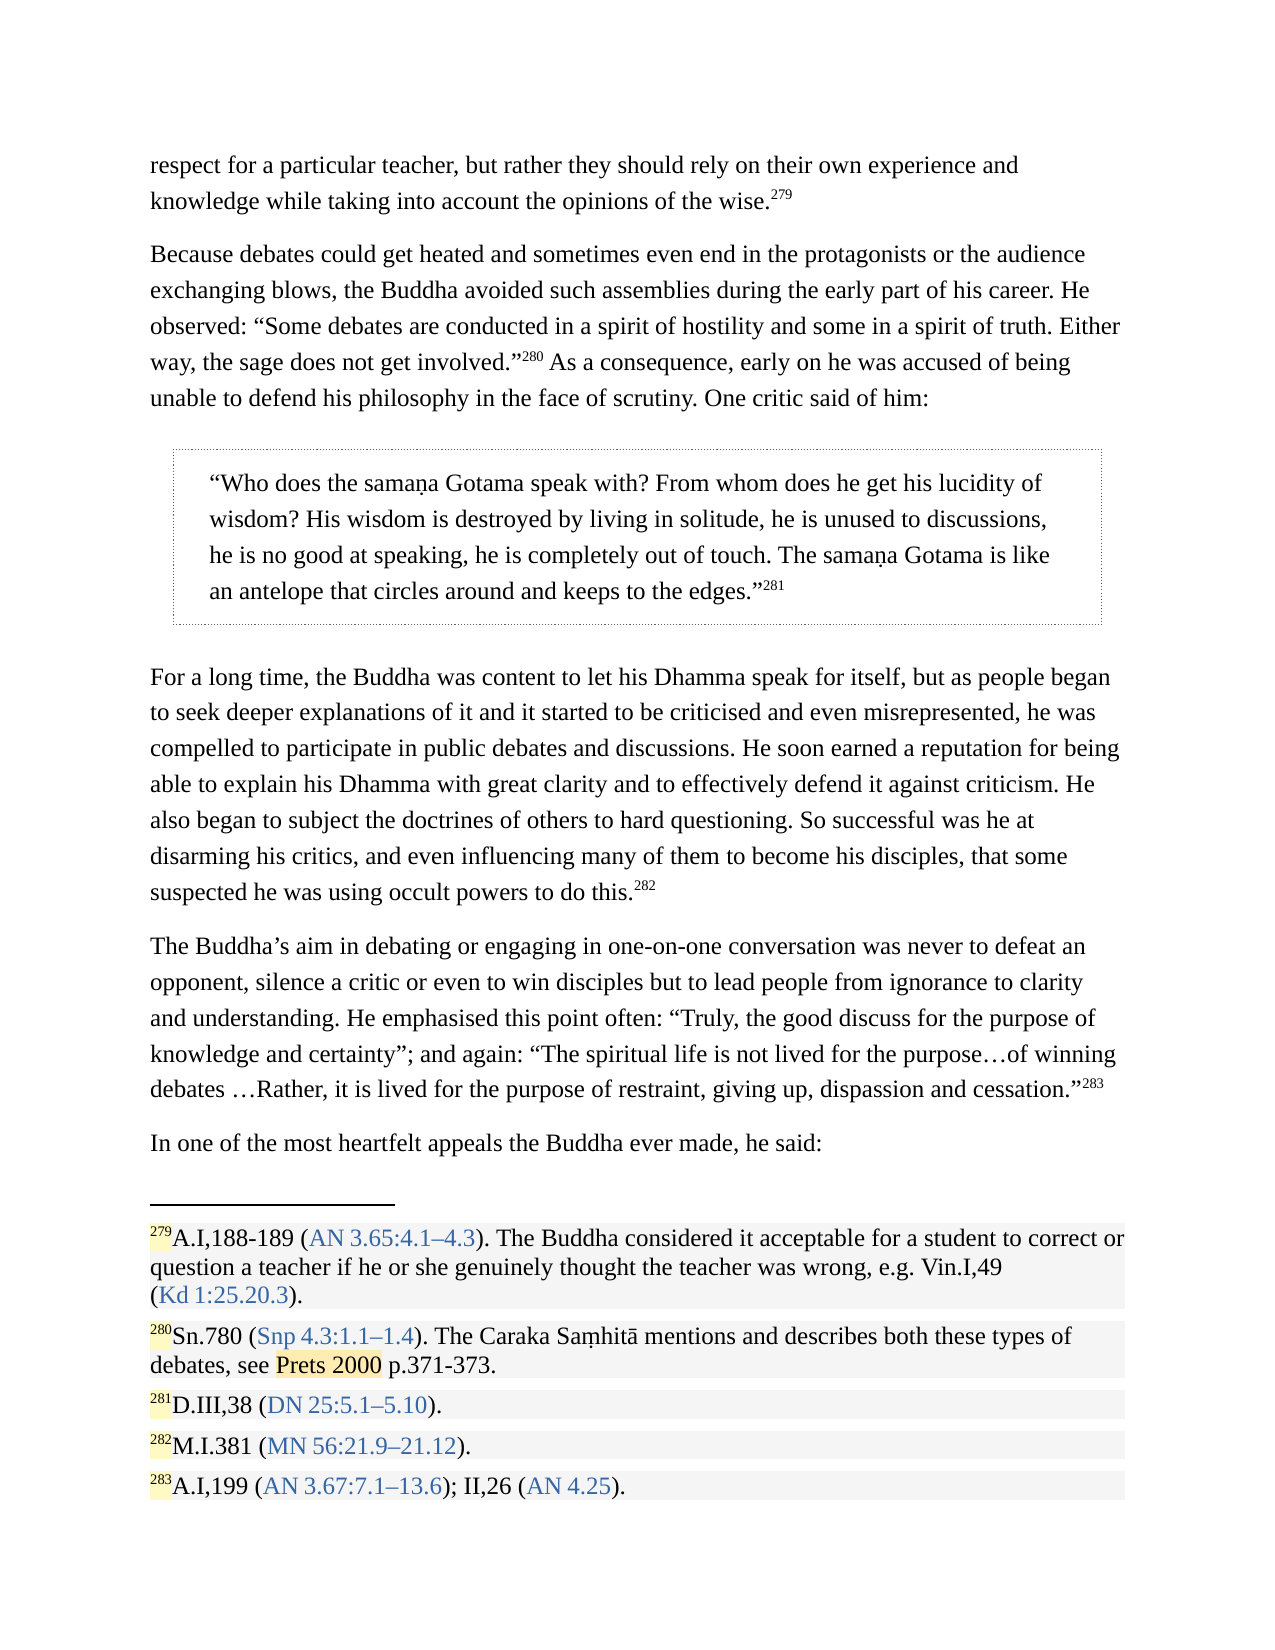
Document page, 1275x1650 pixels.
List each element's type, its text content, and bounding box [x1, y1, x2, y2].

text In one of the most heartfelt appeals the Buddha ever made, he said: [150, 1128, 1125, 1157]
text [150, 150, 1125, 215]
text The Buddha’s aim in debating or engaging in one-on-one conversation was never to defeat an opponent, silence a critic or even to win disciples but to lead people from ignorance to clarity and understanding. He emphasised this point often: “Truly, the good discuss for the purpose of knowledge and certainty”; and again: “The spiritual life is not lived for the purpose…of winning debates …Rather, it is lived for the purpose of restraint, giving up, dispassion and cessation.” [150, 931, 1125, 1103]
text “Who does the samaṇa Gotama speak with? From whom does he get his lucidity of wisdom? His wisdom is destroyed by living in solitude, he is unused to discussions, he is no good at speaking, he is completely out of touch. The samaṇa Gotama is like an antelope that circles around and keeps to the edges.” [173, 449, 1102, 625]
text For a long time, the Buddha was content to let his Dhamma speak for itself, but as people began to seek deeper explanations of it and it started to be criticised and even misrepresented, he was compelled to participate in public debates and discussions. He soon earned a reputation for being able to explain his Dhamma with great clarity and to effectively defend it against criticism. He also began to subject the doctrines of others to hard questioning. So successful was he at disarming his critics, and even influencing many of them to become his disciples, that some suspected he was using occult powers to do this. [150, 662, 1125, 906]
text Because debates could get heated and sometimes even end in the protagonists or the audience exchanging blows, the Buddha avoided such assemblies during the early part of his career. He observed: “Some debates are conducted in a spirit of hostility and some in a spirit of truth. Either way, the sage does not get involved.” As a consequence, early on he was accused of being unable to defend his philosophy in the face of scrutiny. One critic said of him: [150, 239, 1125, 412]
